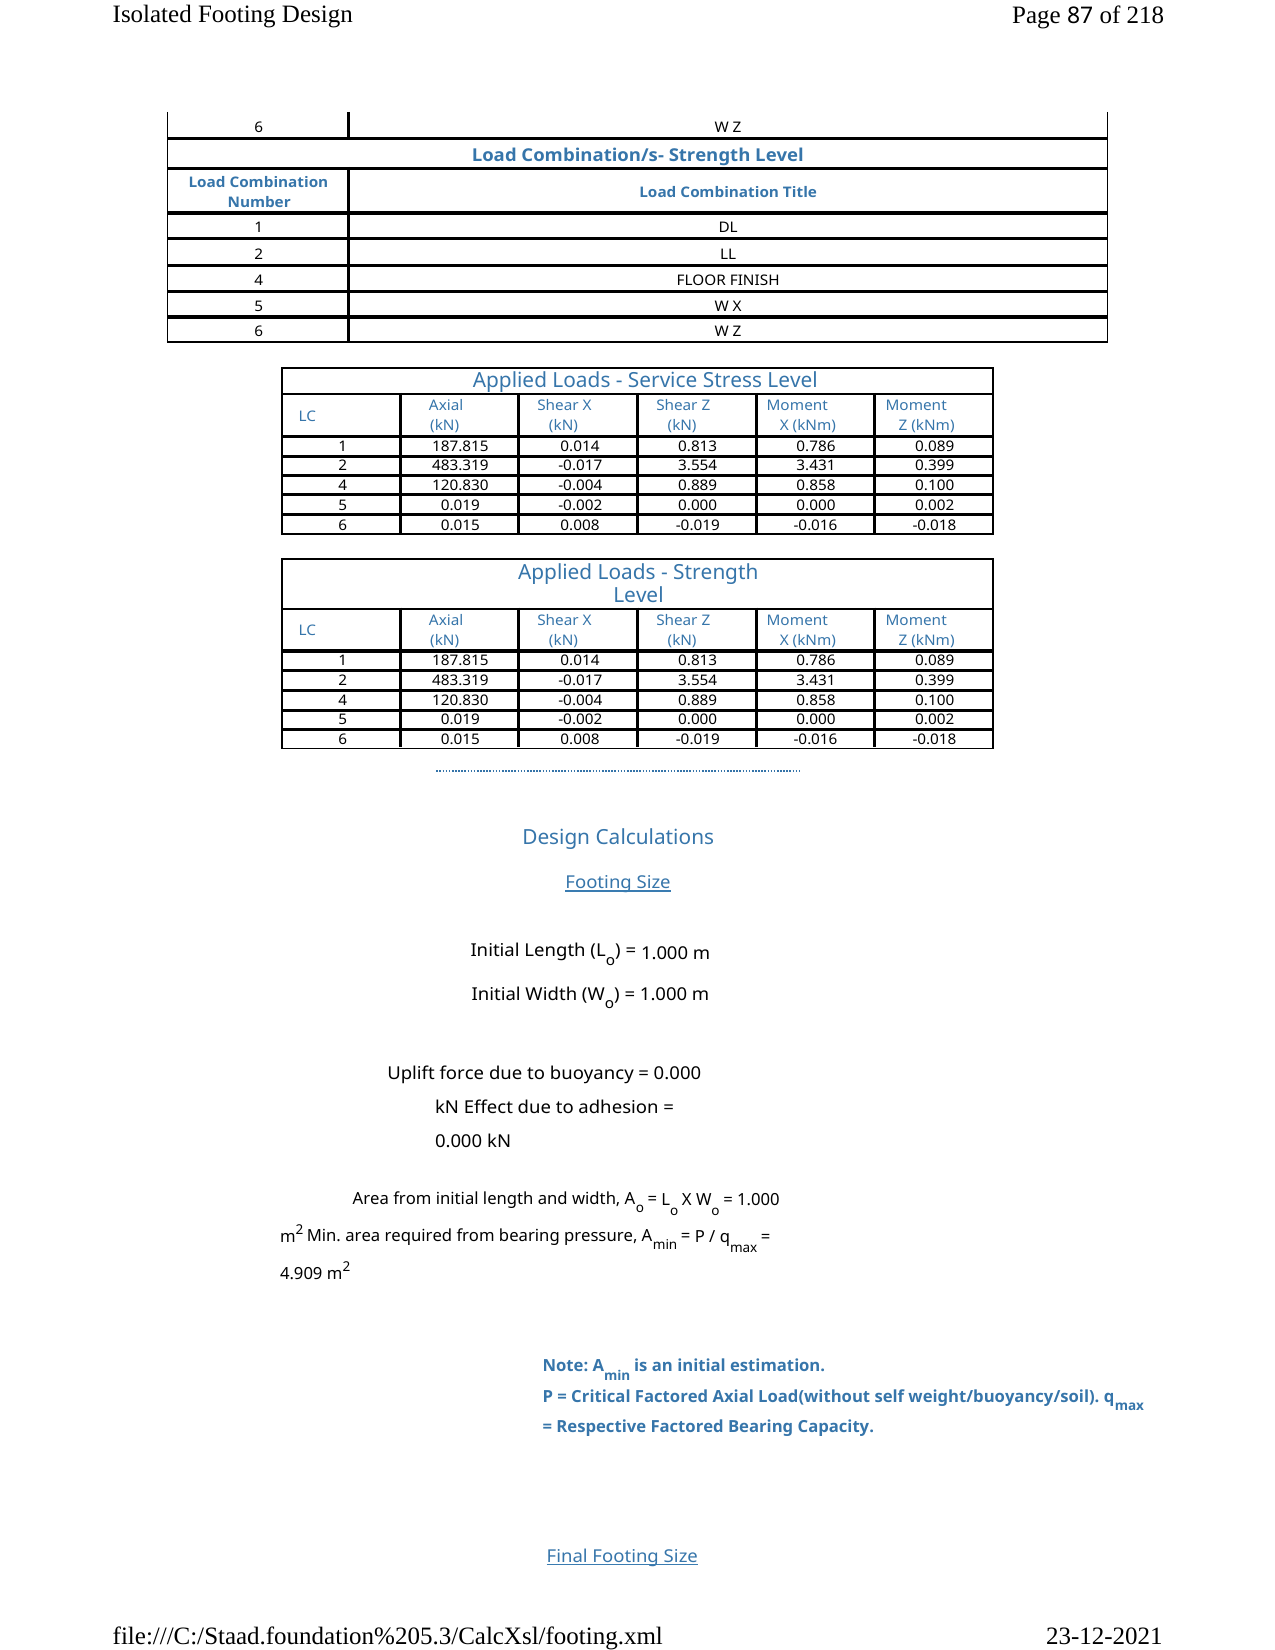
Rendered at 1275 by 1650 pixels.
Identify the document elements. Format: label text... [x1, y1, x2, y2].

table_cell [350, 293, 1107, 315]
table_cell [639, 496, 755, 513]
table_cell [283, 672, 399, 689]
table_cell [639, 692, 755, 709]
text Final Footing Size [546, 1543, 1169, 1567]
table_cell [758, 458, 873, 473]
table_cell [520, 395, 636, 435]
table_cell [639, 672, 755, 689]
text Uplift force due to buoyancy = 0.000 kN Effect due to adhesion = 0.000 kN [387, 1060, 720, 1153]
text P = Critical Factored Axial Load(without self weight/buoyancy/soil). qmax = Respective Factored Bearing Capacity. [542, 1384, 1155, 1437]
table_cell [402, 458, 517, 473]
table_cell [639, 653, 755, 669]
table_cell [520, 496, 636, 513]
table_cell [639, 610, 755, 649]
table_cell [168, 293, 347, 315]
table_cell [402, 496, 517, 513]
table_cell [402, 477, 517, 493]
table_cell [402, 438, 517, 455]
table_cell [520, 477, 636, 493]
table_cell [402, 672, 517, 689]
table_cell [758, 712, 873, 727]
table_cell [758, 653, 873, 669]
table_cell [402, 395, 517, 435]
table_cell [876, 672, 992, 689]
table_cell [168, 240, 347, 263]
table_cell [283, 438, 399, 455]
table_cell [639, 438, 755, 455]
text Area from initial length and width, Ao = Lo X Wo = 1.000 m2 Min. area required from bearing pressure, Amin = P / qmax = 4.909 m2 [280, 1186, 806, 1284]
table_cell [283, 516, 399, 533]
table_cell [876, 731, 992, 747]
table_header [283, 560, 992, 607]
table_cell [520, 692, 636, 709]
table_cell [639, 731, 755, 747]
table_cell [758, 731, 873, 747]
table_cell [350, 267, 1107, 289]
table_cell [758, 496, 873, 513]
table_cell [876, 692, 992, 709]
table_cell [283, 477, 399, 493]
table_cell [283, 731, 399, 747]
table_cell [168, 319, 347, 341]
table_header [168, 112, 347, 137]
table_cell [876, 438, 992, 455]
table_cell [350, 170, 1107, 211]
subtitle Design Calculations [250, 822, 986, 851]
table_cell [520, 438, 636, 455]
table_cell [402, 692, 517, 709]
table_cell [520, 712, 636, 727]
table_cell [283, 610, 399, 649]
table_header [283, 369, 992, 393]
text Footing Size [250, 870, 986, 894]
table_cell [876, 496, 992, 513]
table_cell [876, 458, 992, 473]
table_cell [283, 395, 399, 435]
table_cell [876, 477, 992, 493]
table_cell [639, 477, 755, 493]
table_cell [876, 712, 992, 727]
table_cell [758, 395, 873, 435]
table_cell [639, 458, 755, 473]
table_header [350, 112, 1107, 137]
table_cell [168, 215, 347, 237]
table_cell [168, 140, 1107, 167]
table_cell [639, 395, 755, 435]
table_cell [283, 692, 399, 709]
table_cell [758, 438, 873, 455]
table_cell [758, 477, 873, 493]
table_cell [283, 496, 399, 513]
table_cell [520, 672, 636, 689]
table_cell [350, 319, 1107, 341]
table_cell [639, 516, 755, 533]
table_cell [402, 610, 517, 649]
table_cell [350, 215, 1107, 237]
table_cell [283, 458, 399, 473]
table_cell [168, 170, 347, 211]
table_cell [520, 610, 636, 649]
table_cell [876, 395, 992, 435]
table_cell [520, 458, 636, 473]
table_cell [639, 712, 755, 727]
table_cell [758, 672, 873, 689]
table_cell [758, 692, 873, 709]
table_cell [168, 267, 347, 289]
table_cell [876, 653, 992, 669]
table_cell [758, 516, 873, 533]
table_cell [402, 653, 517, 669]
text Note: Amin is an initial estimation. [542, 1354, 1169, 1384]
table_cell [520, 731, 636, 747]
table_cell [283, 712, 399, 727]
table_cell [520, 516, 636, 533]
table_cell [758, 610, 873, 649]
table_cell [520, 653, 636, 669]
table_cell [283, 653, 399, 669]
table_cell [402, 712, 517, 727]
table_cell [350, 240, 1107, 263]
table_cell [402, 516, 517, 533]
text Initial Length (Lo) = 1.000 m Initial Width (Wo) = 1.000 m [470, 937, 710, 1013]
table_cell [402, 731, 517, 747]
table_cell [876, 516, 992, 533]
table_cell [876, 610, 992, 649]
